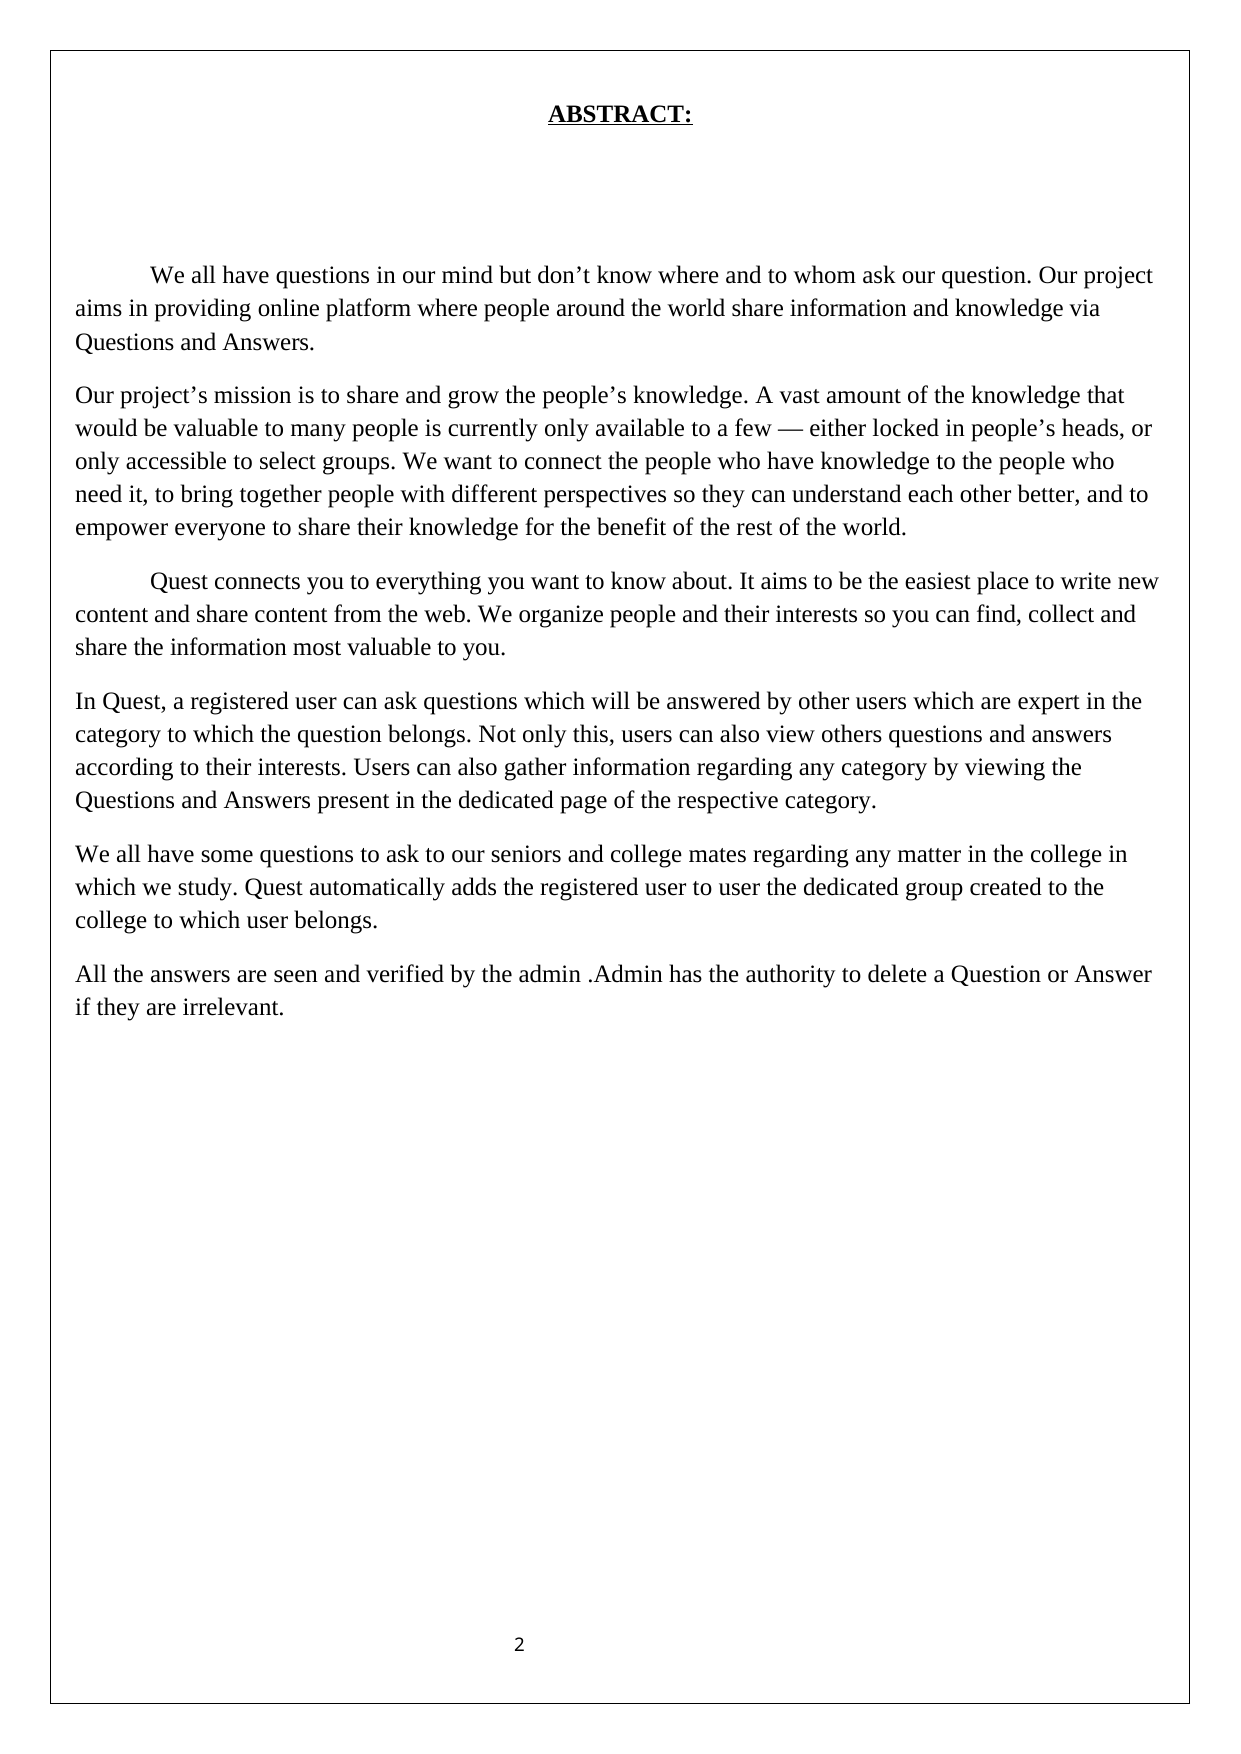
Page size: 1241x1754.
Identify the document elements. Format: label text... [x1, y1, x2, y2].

text Quest connects you to everything you want to know about. It aims to be the easiest place to write new content and share content from the web. We organize people and their interests so you can find, collect and share the information most valuable to you. [75, 566, 1165, 661]
text We all have some questions to ask to our seniors and college mates regarding any matter in the college in which we study. Quest automatically adds the registered user to user the dedicated group created to the college to which user belongs. [75, 839, 1165, 934]
text We all have questions in our mind but don’t know where and to whom ask our question. Our project aims in providing online platform where people around the world share information and knowledge via Questions and Answers. [75, 261, 1165, 355]
text All the answers are seen and verified by the admin .Admin has the authority to delete a Question or Answer if they are irrelevant. [75, 959, 1165, 1021]
text In Quest, a registered user can ask questions which will be answered by other users which are expert in the category to which the question belongs. Not only this, users can also view others questions and answers according to their interests. Users can also gather information regarding any category by viewing the Questions and Answers present in the dedicated page of the respective category. [75, 686, 1165, 814]
text Our project’s mission is to share and grow the people’s knowledge. A vast amount of the knowledge that would be valuable to many people is currently only available to a few — either locked in people’s heads, or only accessible to select groups. We want to connect the people who have knowledge to the people who need it, to bring together people with different perspectives so they can understand each other better, and to empower everyone to share their knowledge for the benefit of the rest of the world. [75, 380, 1165, 541]
text ABSTRACT: [75, 99, 1165, 128]
